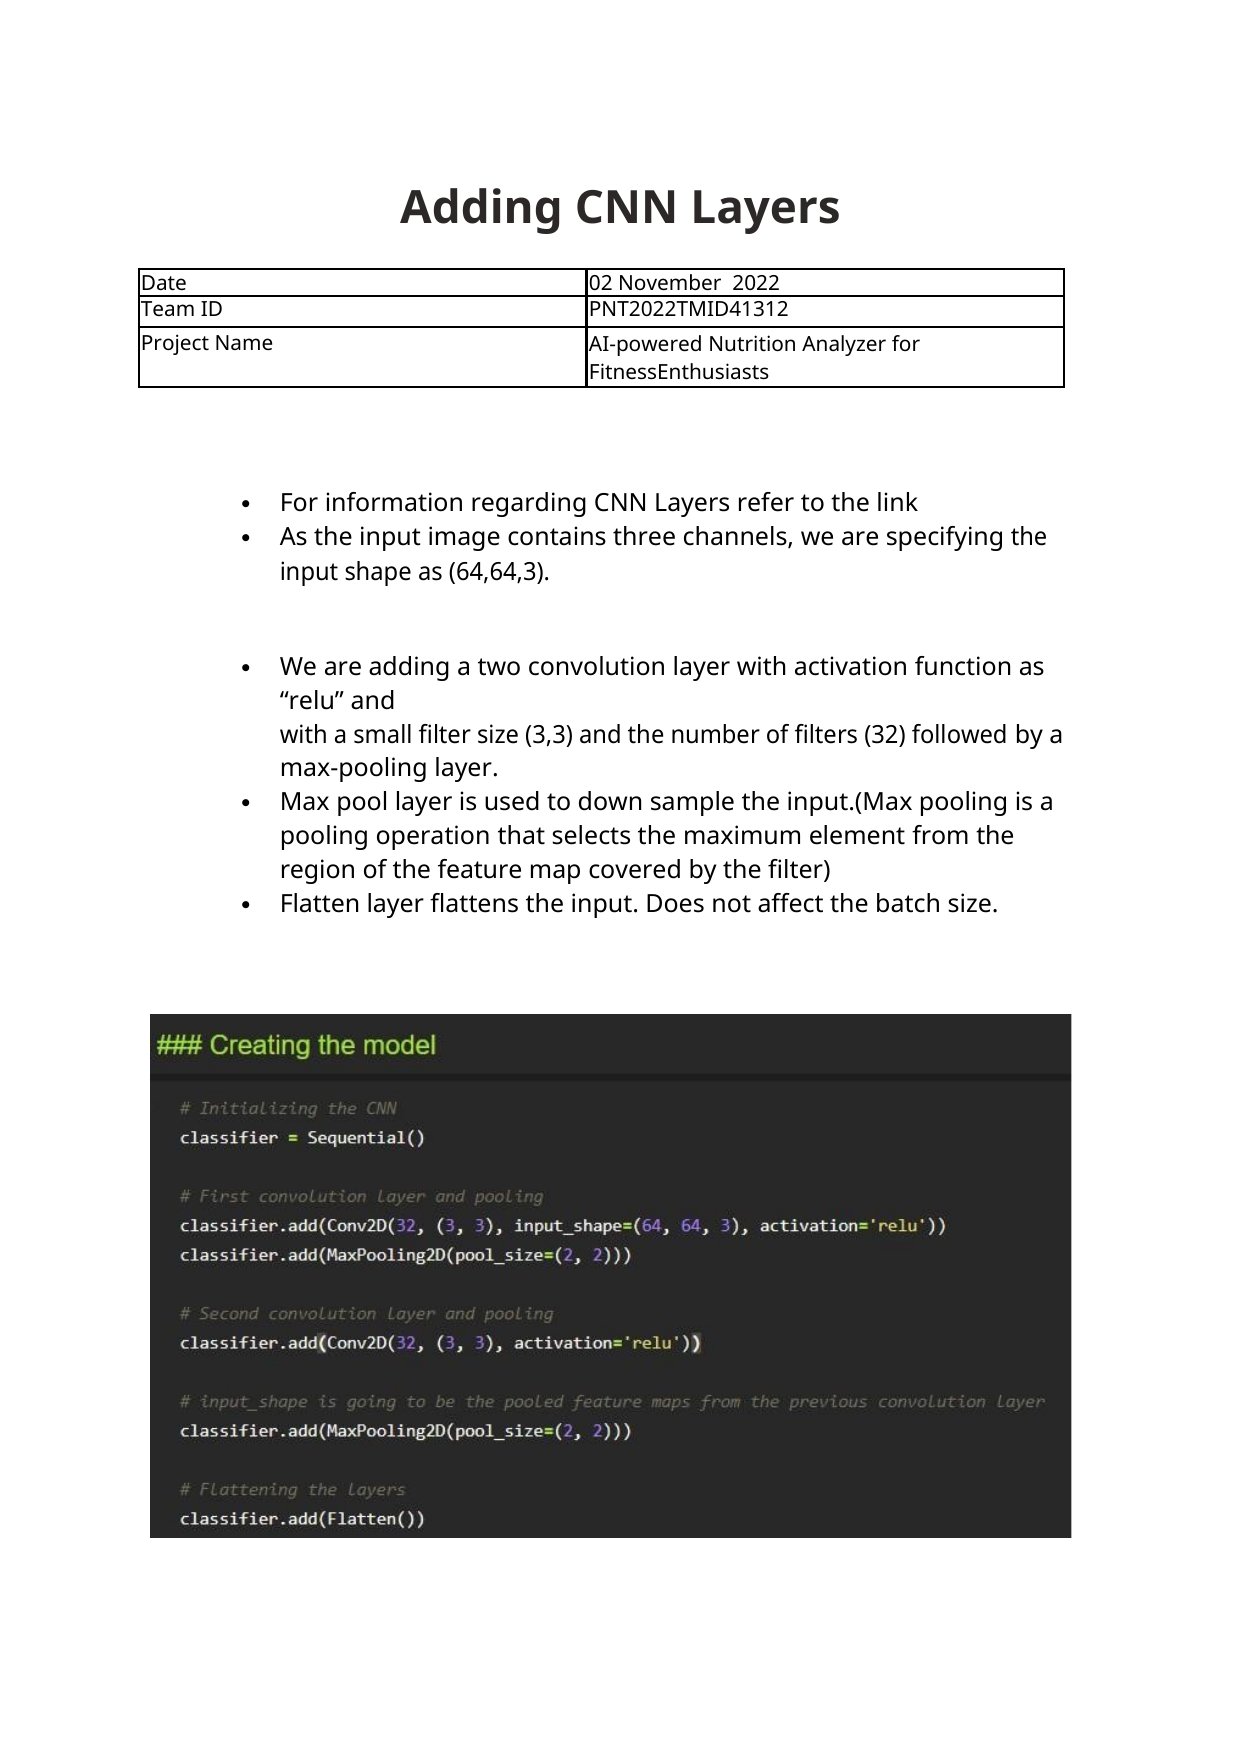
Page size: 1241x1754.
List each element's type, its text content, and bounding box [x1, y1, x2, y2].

list Max pool layer is used to down sample the input.(Max pooling is a pooling operation that selects the maximum element from the region of the feature map covered by the filter) [242, 784, 1078, 886]
list Flatten layer flattens the input. Does not affect the batch size. [242, 886, 1094, 920]
list We are adding a two convolution layer with activation function as “relu” and [242, 648, 1064, 717]
list As the input image contains three channels, we are specifying the input shape as (64,64,3). [242, 519, 1055, 587]
table_cell Project Name [140, 328, 585, 386]
table_cell PNT2022TMID41312 [588, 297, 1063, 326]
table_header Date [140, 270, 585, 295]
table_cell Team ID [140, 297, 585, 326]
title Adding CNN Layers [400, 174, 840, 237]
list For information regarding CNN Layers refer to the link [242, 485, 1094, 519]
picture [150, 1014, 1072, 1538]
text with a small filter size (3,3) and the number of filters (32) followed by a max-pooling layer. [279, 717, 1085, 784]
table_header 02 November 2022 [588, 270, 1063, 295]
table_cell AI-powered Nutrition Analyzer for FitnessEnthusiasts [588, 328, 1063, 386]
